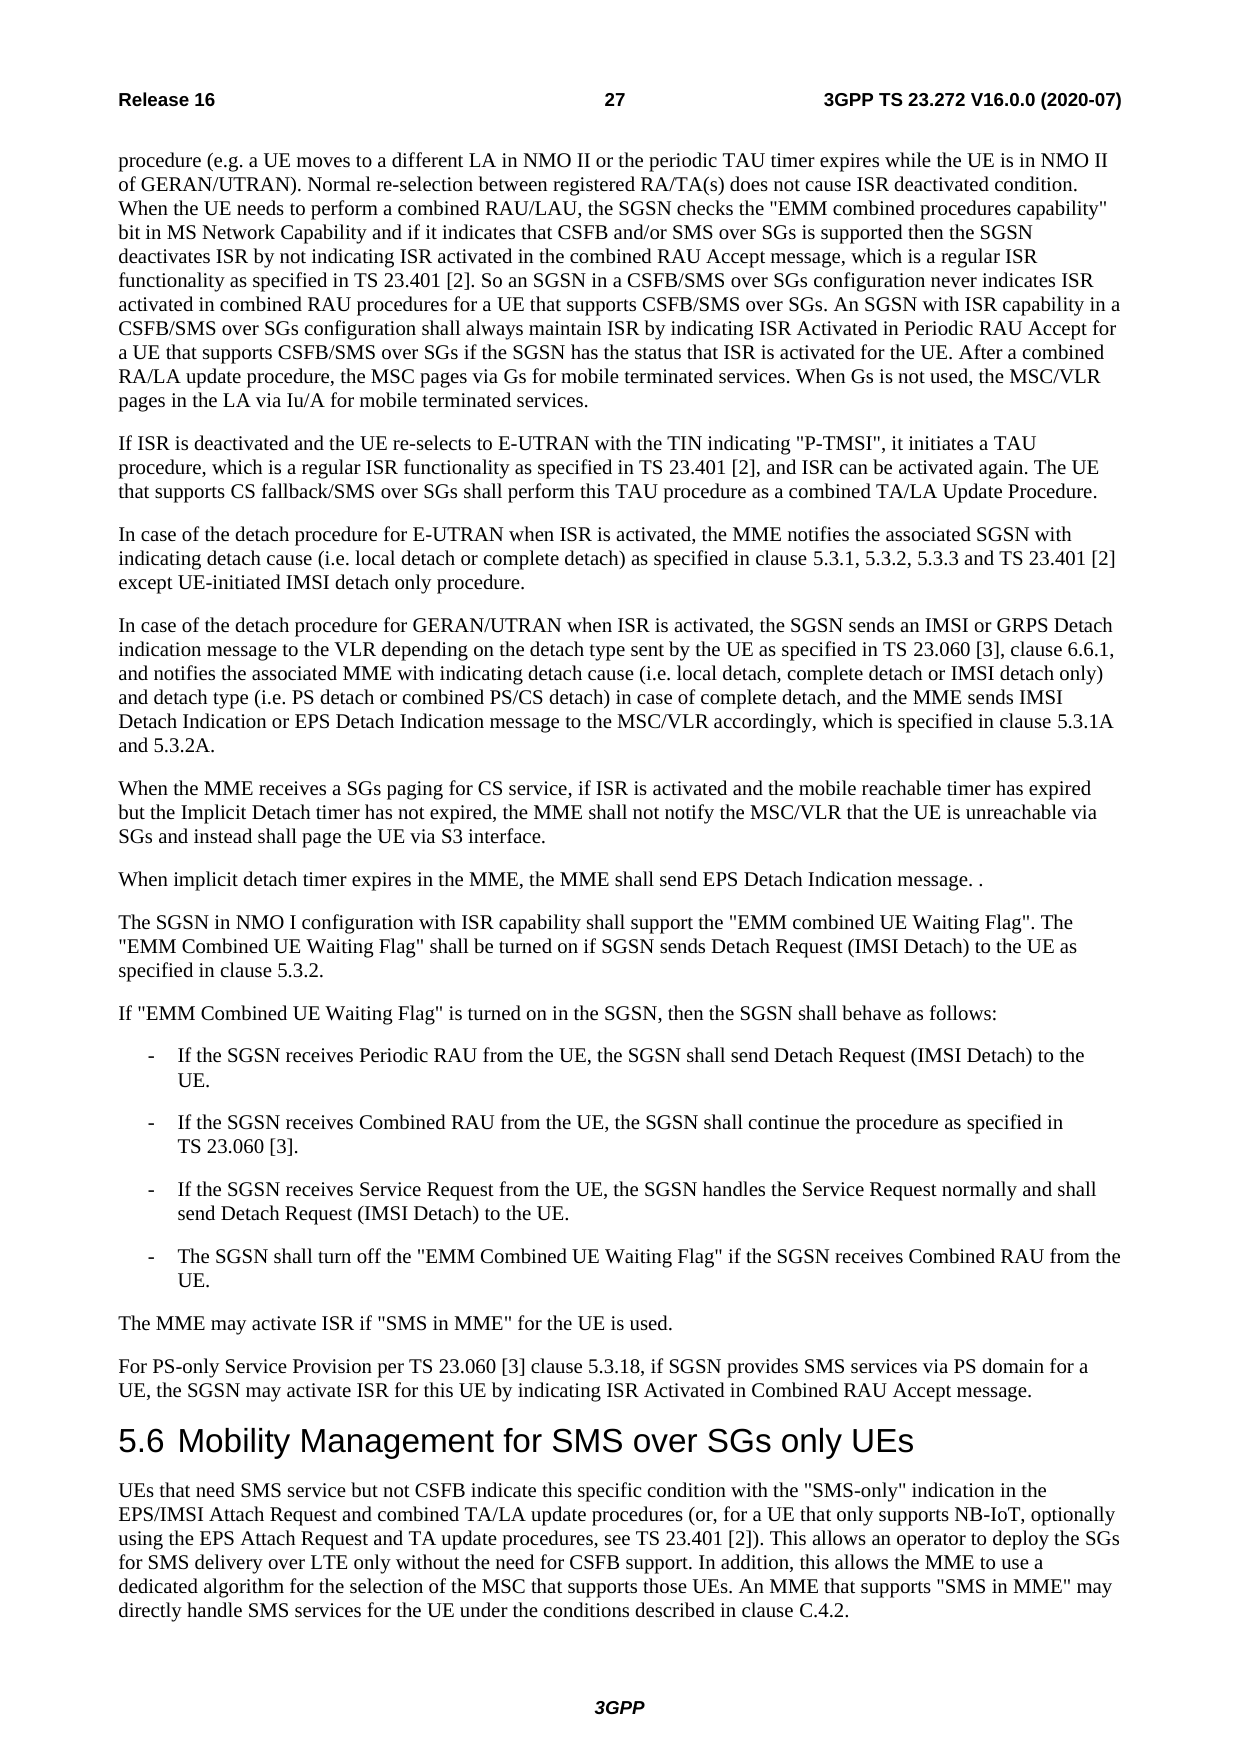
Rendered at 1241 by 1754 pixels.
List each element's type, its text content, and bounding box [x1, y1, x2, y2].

text For PS-only Service Provision per TS 23.060 [3] clause 5.3.18, if SGSN provides SMS services via PS domain for a UE, the SGSN may activate ISR for this UE by indicating ISR Activated in Combined RAU Accept message. [118, 1354, 1122, 1402]
subtitle 5.6 Mobility Management for SMS over SGs only UEs [118, 1421, 1122, 1459]
text UEs that need SMS service but not CSFB indicate this specific condition with the "SMS-only" indication in the EPS/IMSI Attach Request and combined TA/LA update procedures (or, for a UE that only supports NB-IoT, optionally using the EPS Attach Request and TA update procedures, see TS 23.401 [2]). This allows an operator to deploy the SGs for SMS delivery over LTE only without the need for CSFB support. In addition, this allows the MME to use a dedicated algorithm for the selection of the MSC that supports those UEs. An MME that supports "SMS in MME" may directly handle SMS services for the UE under the conditions described in clause C.4.2. [118, 1478, 1122, 1622]
text In case of the detach procedure for GERAN/UTRAN when ISR is activated, the SGSN sends an IMSI or GRPS Detach indication message to the VLR depending on the detach type sent by the UE as specified in TS 23.060 [3], clause 6.6.1, and notifies the associated MME with indicating detach cause (i.e. local detach, complete detach or IMSI detach only) and detach type (i.e. PS detach or combined PS/CS detach) in case of complete detach, and the MME sends IMSI Detach Indication or EPS Detach Indication message to the MSC/VLR accordingly, which is specified in clause 5.3.1A and 5.3.2A. [118, 613, 1122, 757]
text If ISR is deactivated and the UE re-selects to E-UTRAN with the TIN indicating "P-TMSI", it initiates a TAU procedure, which is a regular ISR functionality as specified in TS 23.401 [2], and ISR can be activated again. The UE that supports CS fallback/SMS over SGs shall perform this TAU procedure as a combined TA/LA Update Procedure. [118, 431, 1122, 503]
text In case of the detach procedure for E-UTRAN when ISR is activated, the MME notifies the associated SGSN with indicating detach cause (i.e. local detach or complete detach) as specified in clause 5.3.1, 5.3.2, 5.3.3 and TS 23.401 [2] except UE-initiated IMSI detach only procedure. [118, 522, 1122, 594]
text When implicit detach timer expires in the MME, the MME shall send EPS Detach Indication message. . [118, 867, 1122, 891]
text - If the SGSN receives Periodic RAU from the UE, the SGSN shall send Detach Request (IMSI Detach) to the UE. [148, 1043, 1122, 1092]
text If "EMM Combined UE Waiting Flag" is turned on in the SGSN, then the SGSN shall behave as follows: [118, 1001, 1122, 1025]
text - The SGSN shall turn off the "EMM Combined UE Waiting Flag" if the SGSN receives Combined RAU from the UE. [148, 1244, 1122, 1292]
text - If the SGSN receives Service Request from the UE, the SGSN handles the Service Request normally and shall send Detach Request (IMSI Detach) to the UE. [148, 1177, 1122, 1225]
text When the MME receives a SGs paging for CS service, if ISR is activated and the mobile reachable timer has expired but the Implicit Detach timer has not expired, the MME shall not notify the MSC/VLR that the UE is unreachable via SGs and instead shall page the UE via S3 interface. [118, 776, 1122, 848]
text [118, 147, 1122, 412]
text The SGSN in NMO I configuration with ISR capability shall support the "EMM combined UE Waiting Flag". The "EMM Combined UE Waiting Flag" shall be turned on if SGSN sends Detach Request (IMSI Detach) to the UE as specified in clause 5.3.2. [118, 910, 1122, 982]
text The MME may activate ISR if "SMS in MME" for the UE is used. [118, 1311, 1122, 1335]
text - If the SGSN receives Combined RAU from the UE, the SGSN shall continue the procedure as specified in TS 23.060 [3]. [148, 1110, 1122, 1158]
